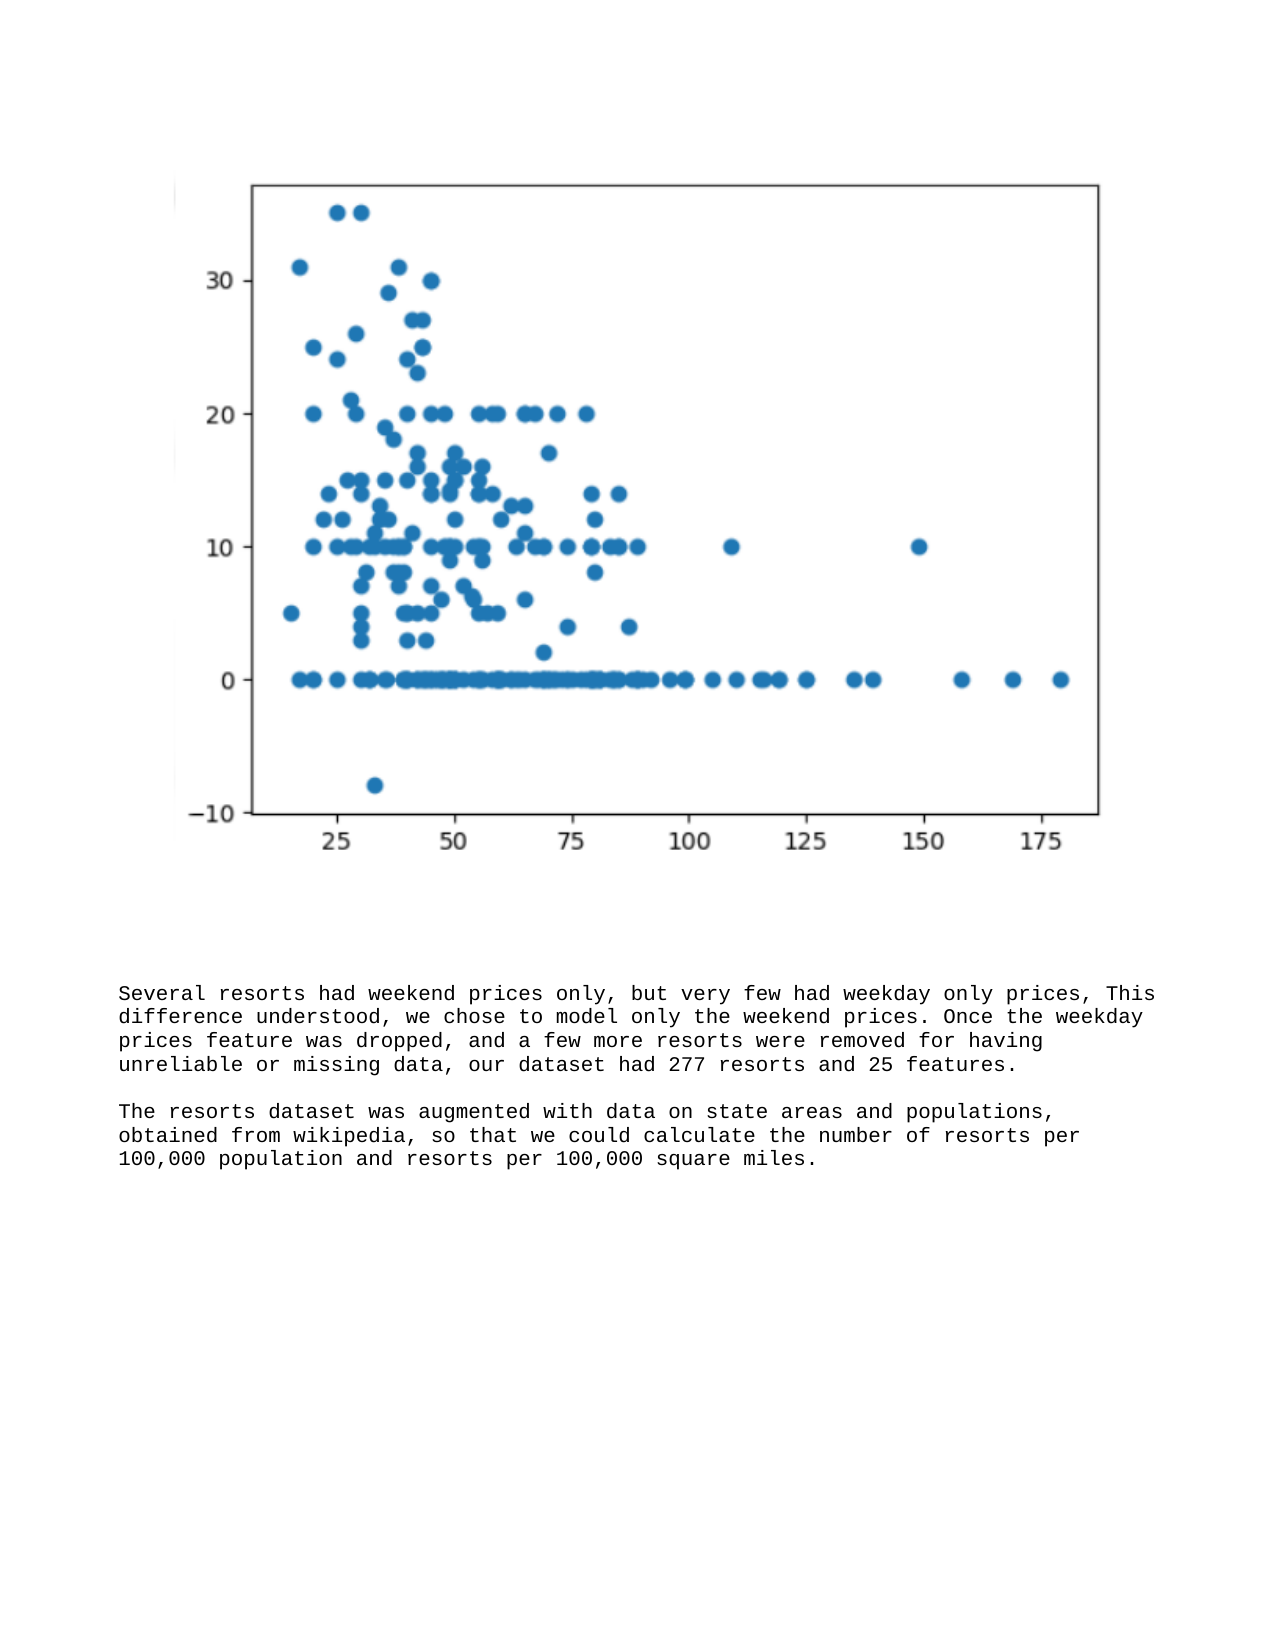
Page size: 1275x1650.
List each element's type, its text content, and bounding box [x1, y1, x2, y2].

picture [121, 118, 1154, 936]
text Several resorts had weekend prices only, but very few had weekday only prices, This difference understood, we chose to model only the weekend prices. Once the weekday prices feature was dropped, and a few more resorts were removed for having unreliable or missing data, our dataset had 277 resorts and 25 features. [118, 983, 1157, 1077]
text The resorts dataset was augmented with data on state areas and populations, obtained from wikipedia, so that we could calculate the number of resorts per 100,000 population and resorts per 100,000 square miles. [118, 1101, 1157, 1172]
